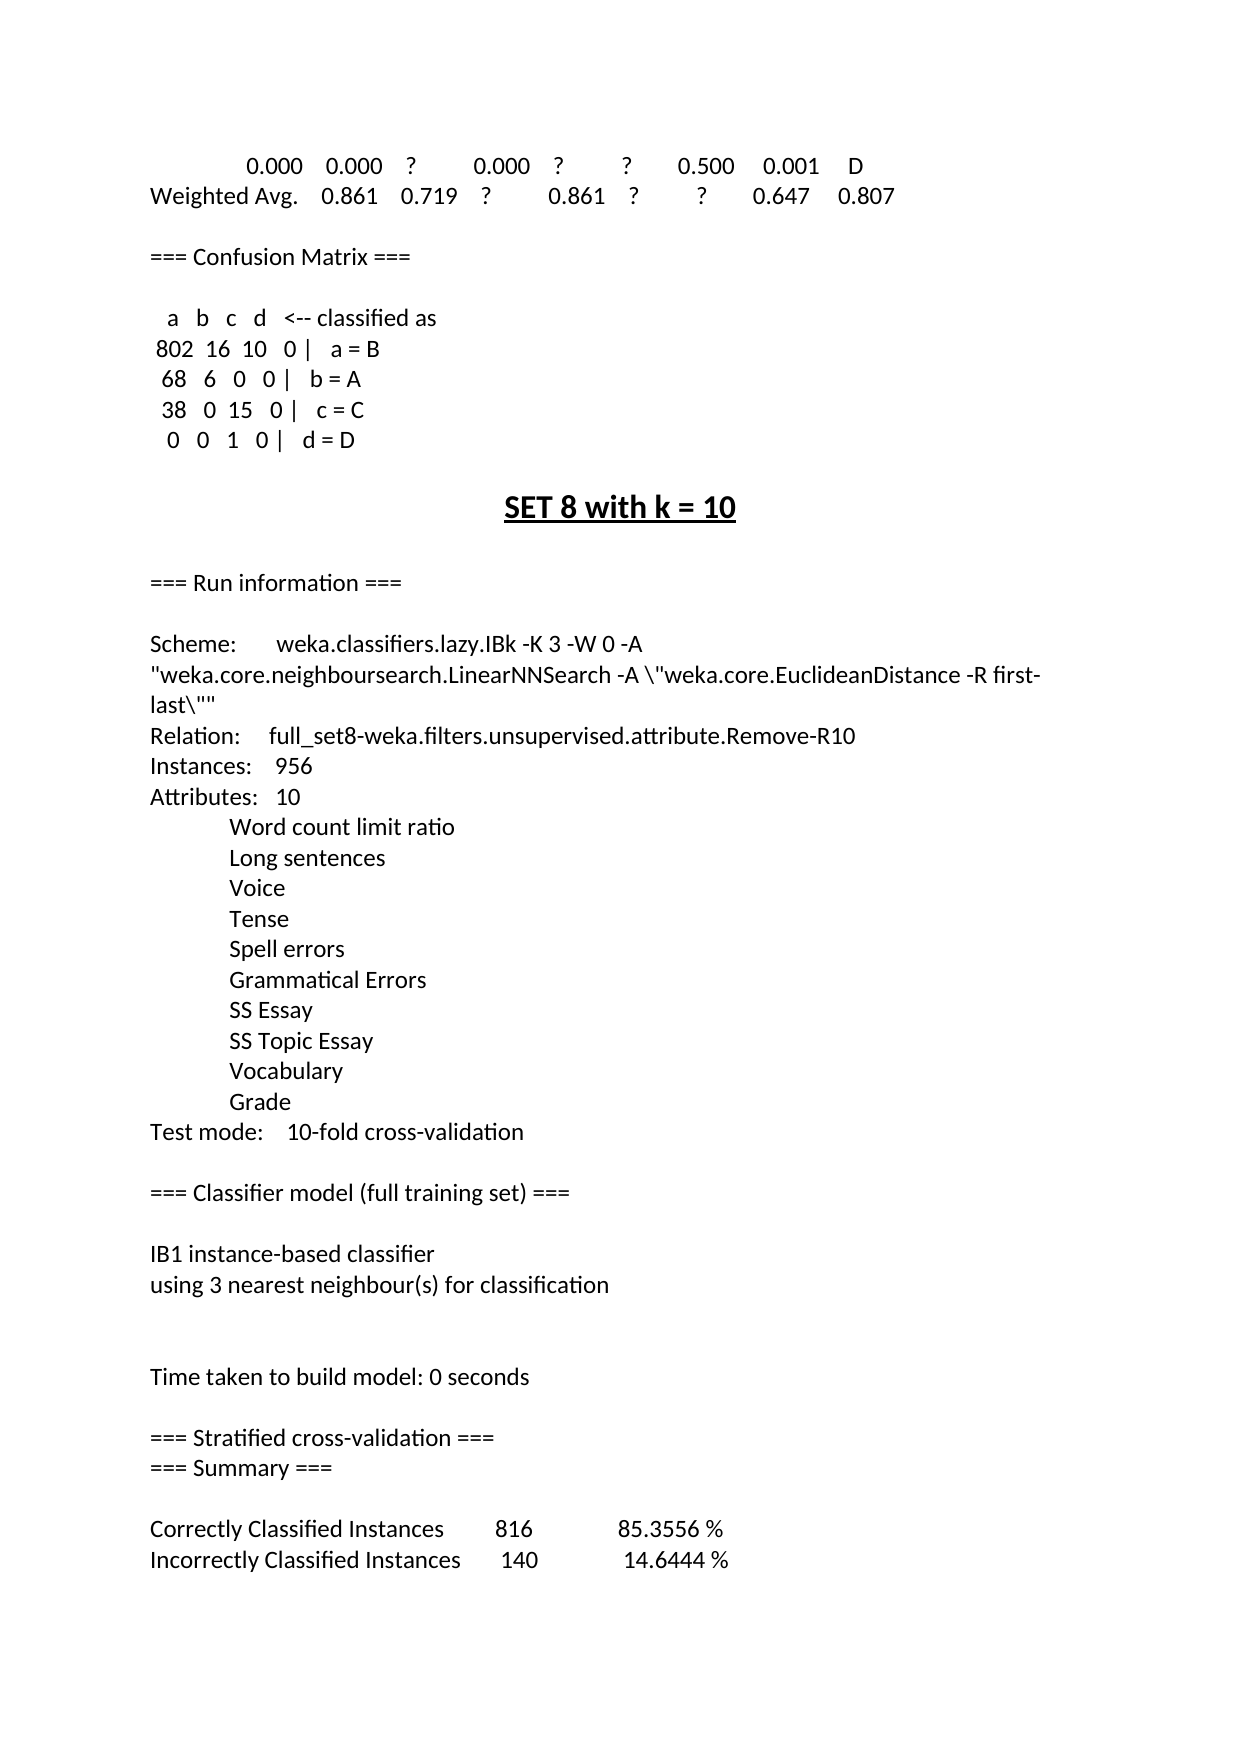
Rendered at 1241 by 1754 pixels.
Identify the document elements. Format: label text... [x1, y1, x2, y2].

text 38 0 15 0 | c = C [150, 394, 1090, 425]
text Voice [150, 872, 1090, 903]
text Vocabulary [150, 1056, 1090, 1086]
text === Confusion Matrix === [150, 242, 1090, 272]
text IB1 instance-based classifier [150, 1239, 1090, 1269]
text a b c d <-- classified as [150, 303, 1090, 333]
text Long sentences [150, 842, 1090, 872]
text 0.000 0.000 ? 0.000 ? ? 0.500 0.001 D [150, 150, 1090, 181]
text Attributes: 10 [150, 781, 1090, 811]
text Time taken to build model: 0 seconds [150, 1361, 1090, 1391]
text Scheme: weka.classifiers.lazy.IBk -K 3 -W 0 -A "weka.core.neighboursearch.LinearNNSearch -A \"weka.core.EuclideanDistance -R first-last\"" [150, 628, 1090, 720]
text Word count limit ratio [150, 811, 1090, 842]
text Incorrectly Classified Instances 140 14.6444 % [150, 1544, 1090, 1574]
text using 3 nearest neighbour(s) for classification [150, 1269, 1090, 1300]
text Grade [150, 1086, 1090, 1117]
text Grammatical Errors [150, 964, 1090, 994]
text Test mode: 10-fold cross-validation [150, 1117, 1090, 1147]
text SS Essay [150, 994, 1090, 1025]
text SS Topic Essay [150, 1025, 1090, 1056]
text Weighted Avg. 0.861 0.719 ? 0.861 ? ? 0.647 0.807 [150, 181, 1090, 211]
text === Classifier model (full training set) === [150, 1178, 1090, 1208]
text === Stratified cross-validation === [150, 1422, 1090, 1452]
text Correctly Classified Instances 816 85.3556 % [150, 1513, 1090, 1544]
text 802 16 10 0 | a = B [150, 333, 1090, 364]
text Tense [150, 903, 1090, 933]
text SET 8 with k = 10 [150, 486, 1090, 526]
text === Run information === [150, 567, 1090, 598]
text 0 0 1 0 | d = D [150, 425, 1090, 455]
text Instances: 956 [150, 750, 1090, 781]
text Spell errors [150, 933, 1090, 964]
text === Summary === [150, 1452, 1090, 1483]
text Relation: full_set8-weka.filters.unsupervised.attribute.Remove-R10 [150, 720, 1090, 750]
text 68 6 0 0 | b = A [150, 364, 1090, 394]
